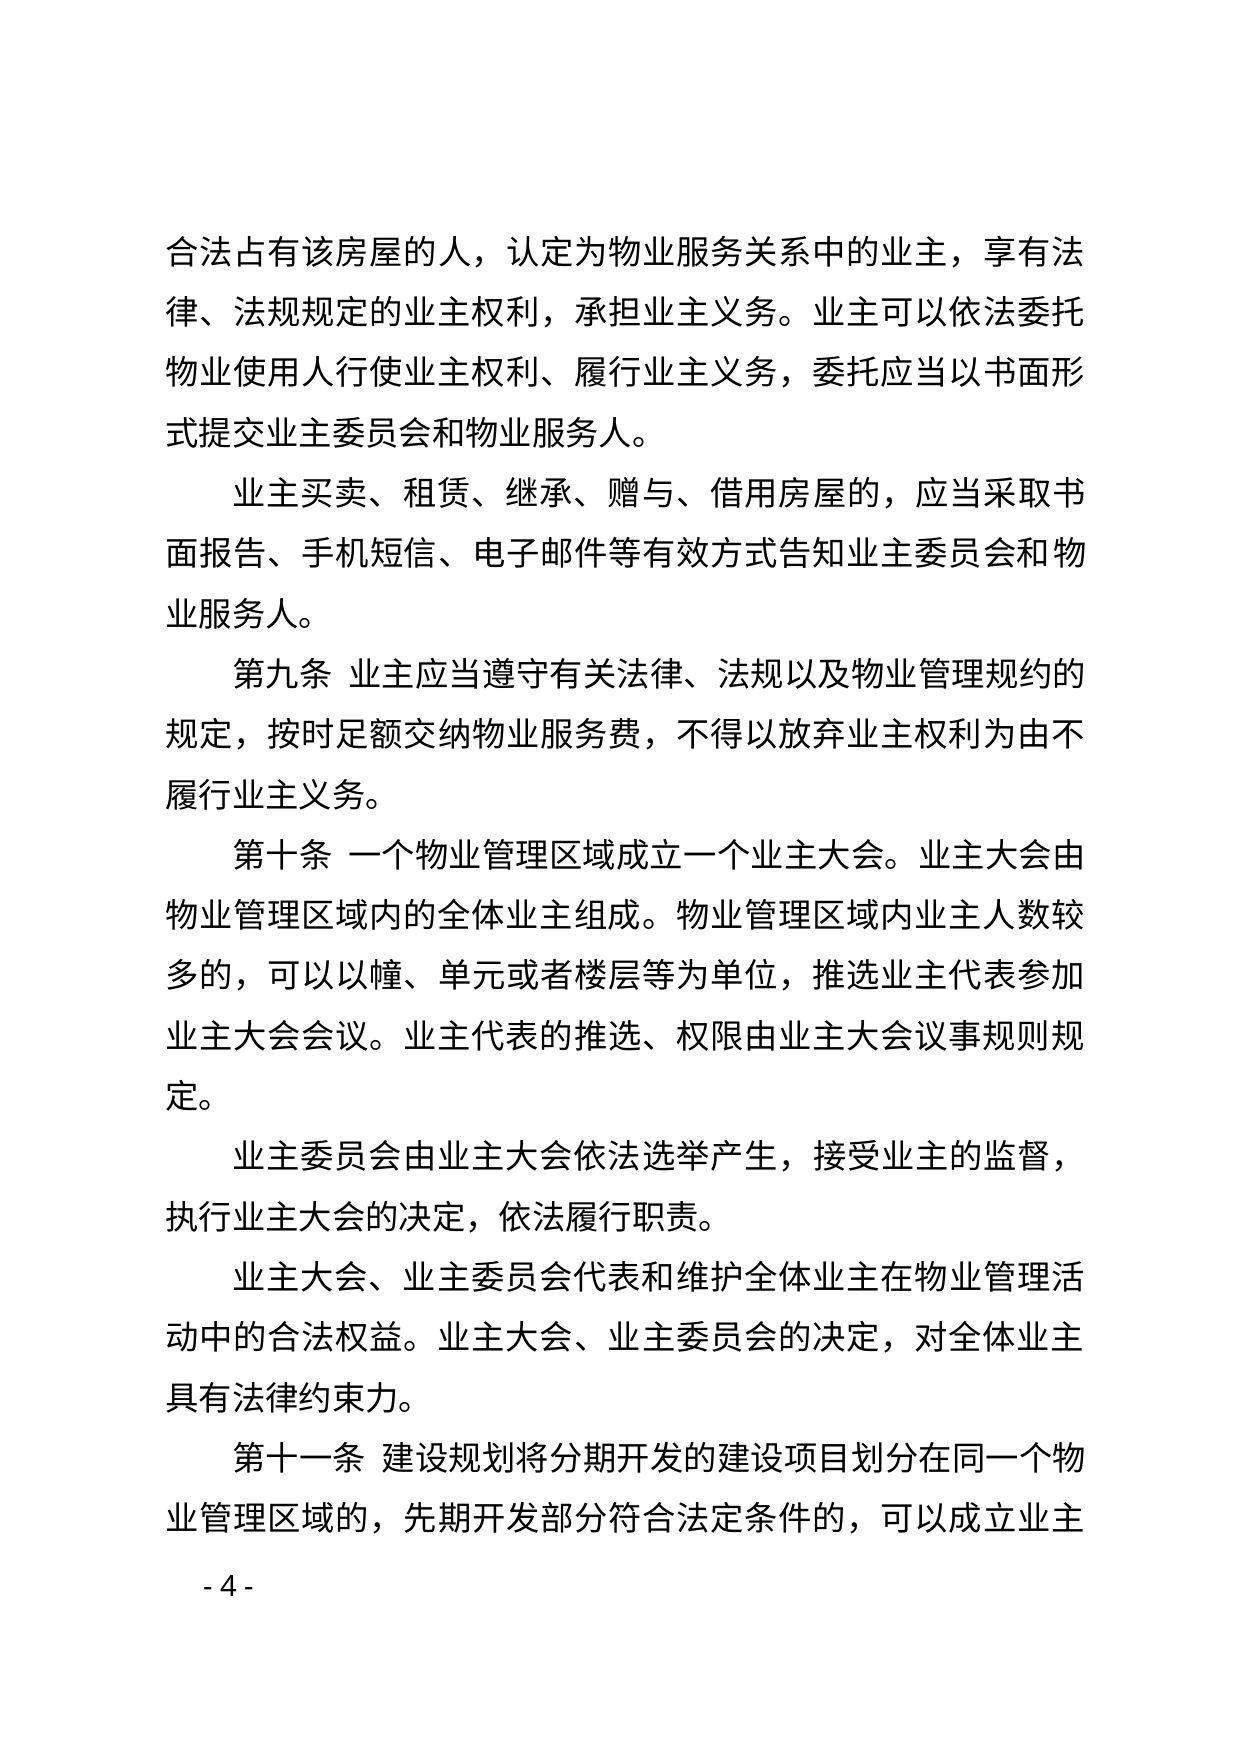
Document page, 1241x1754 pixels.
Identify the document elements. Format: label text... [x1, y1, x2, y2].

text 业主委员会由业主大会依法选举产生，接受业主的监督，执行业主大会的决定，依法履行职责。 [165, 1124, 1087, 1245]
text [165, 219, 1087, 461]
text 第九条 业主应当遵守有关法律、法规以及物业管理规约的规定，按时足额交纳物业服务费，不得以放弃业主权利为由不履行业主义务。 [165, 642, 1087, 823]
text 第十条 一个物业管理区域成立一个业主大会。业主大会由物业管理区域内的全体业主组成。物业管理区域内业主人数较多的，可以以幢、单元或者楼层等为单位，推选业主代表参加业主大会会议。业主代表的推选、权限由业主大会议事规则规定。 [165, 823, 1087, 1124]
text 业主大会、业主委员会代表和维护全体业主在物业管理活动中的合法权益。业主大会、业主委员会的决定，对全体业主具有法律约束力。 [165, 1245, 1087, 1426]
text 业主买卖、租赁、继承、赠与、借用房屋的，应当采取书面报告、手机短信、电子邮件等有效方式告知业主委员会和物业服务人。 [165, 461, 1087, 642]
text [165, 1426, 1087, 1546]
